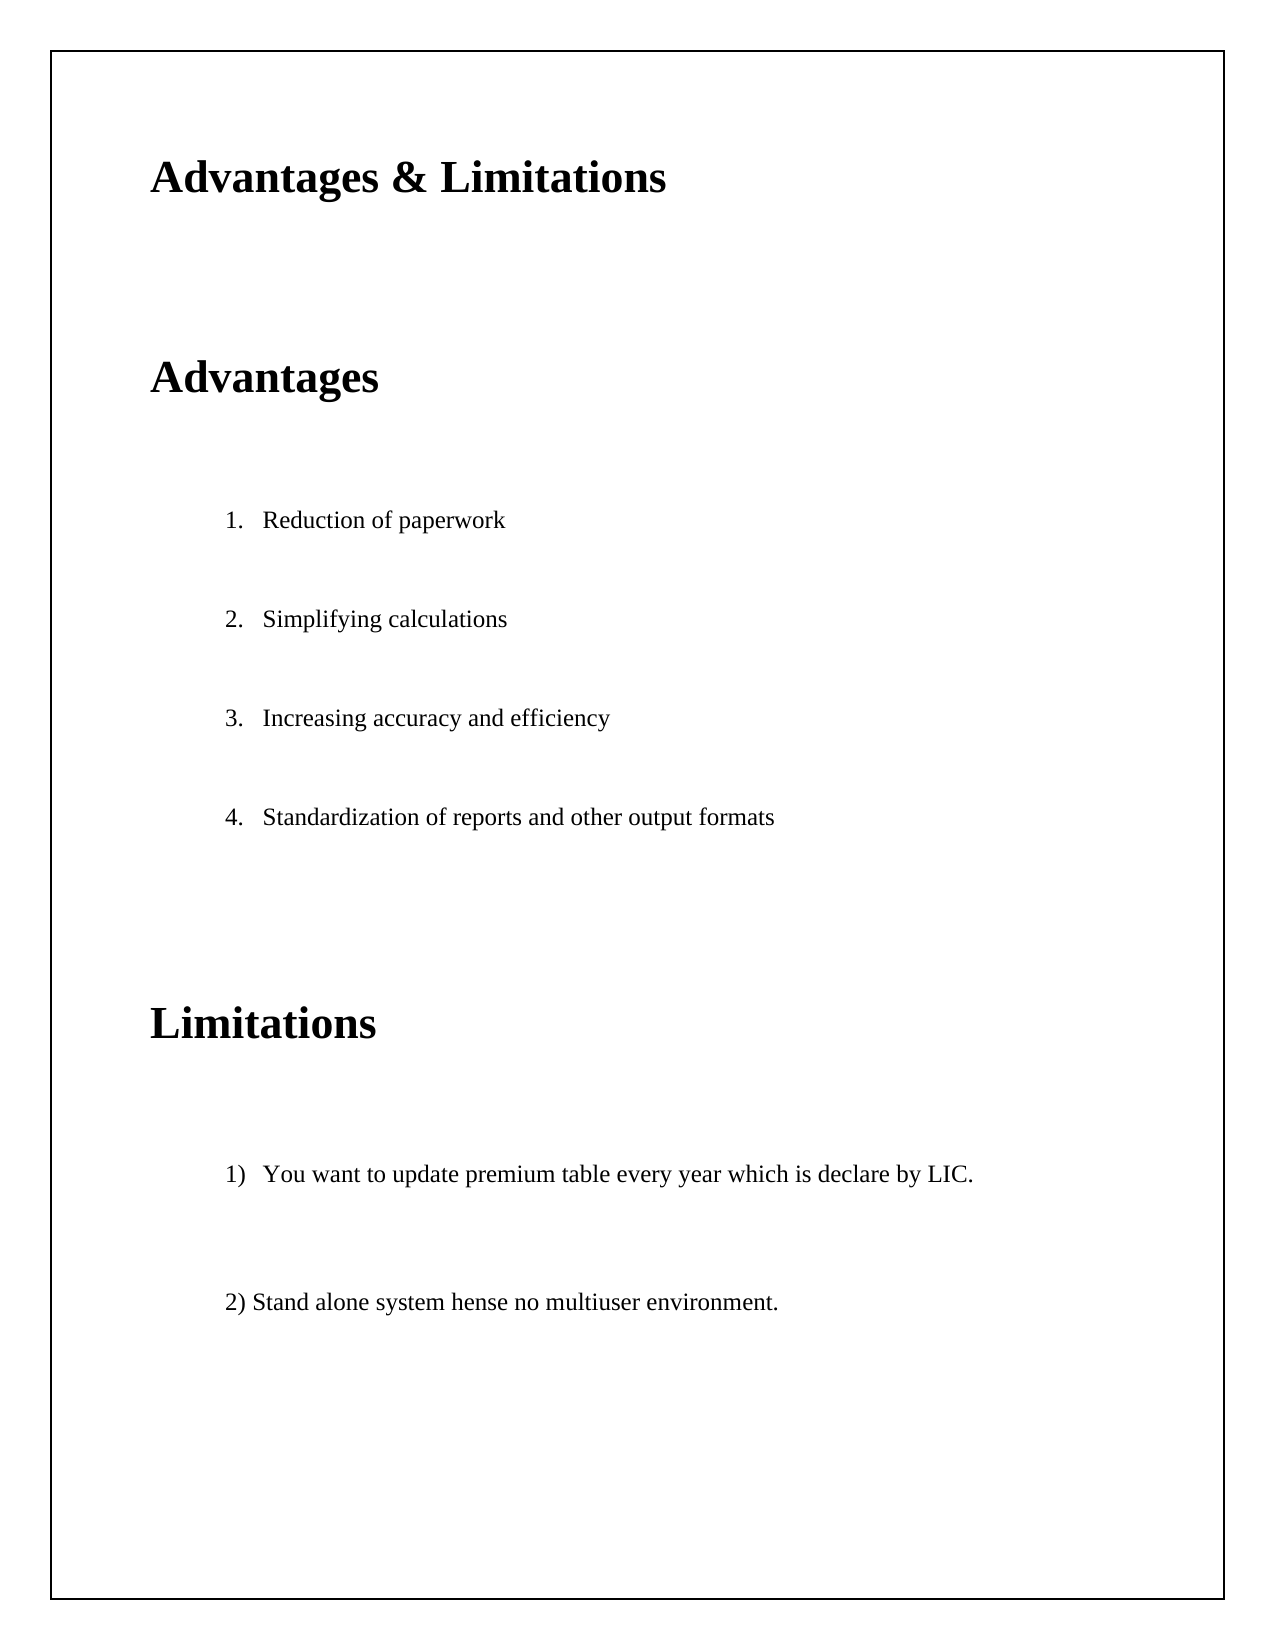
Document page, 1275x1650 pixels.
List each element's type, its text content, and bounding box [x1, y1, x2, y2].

list Reduction of paperwork [225, 505, 1125, 534]
list 2) Stand alone system hense no multiuser environment. [225, 1287, 1125, 1316]
text Advantages & Limitations [150, 150, 1125, 203]
list You want to update premium table every year which is declare by LIC. [225, 1159, 1125, 1188]
list Standardization of reports and other output formats [225, 802, 1125, 830]
text Advantages [150, 350, 1125, 402]
list Increasing accuracy and efficiency [225, 703, 1125, 732]
list Simplifying calculations [225, 604, 1125, 633]
text Limitations [150, 996, 1125, 1048]
